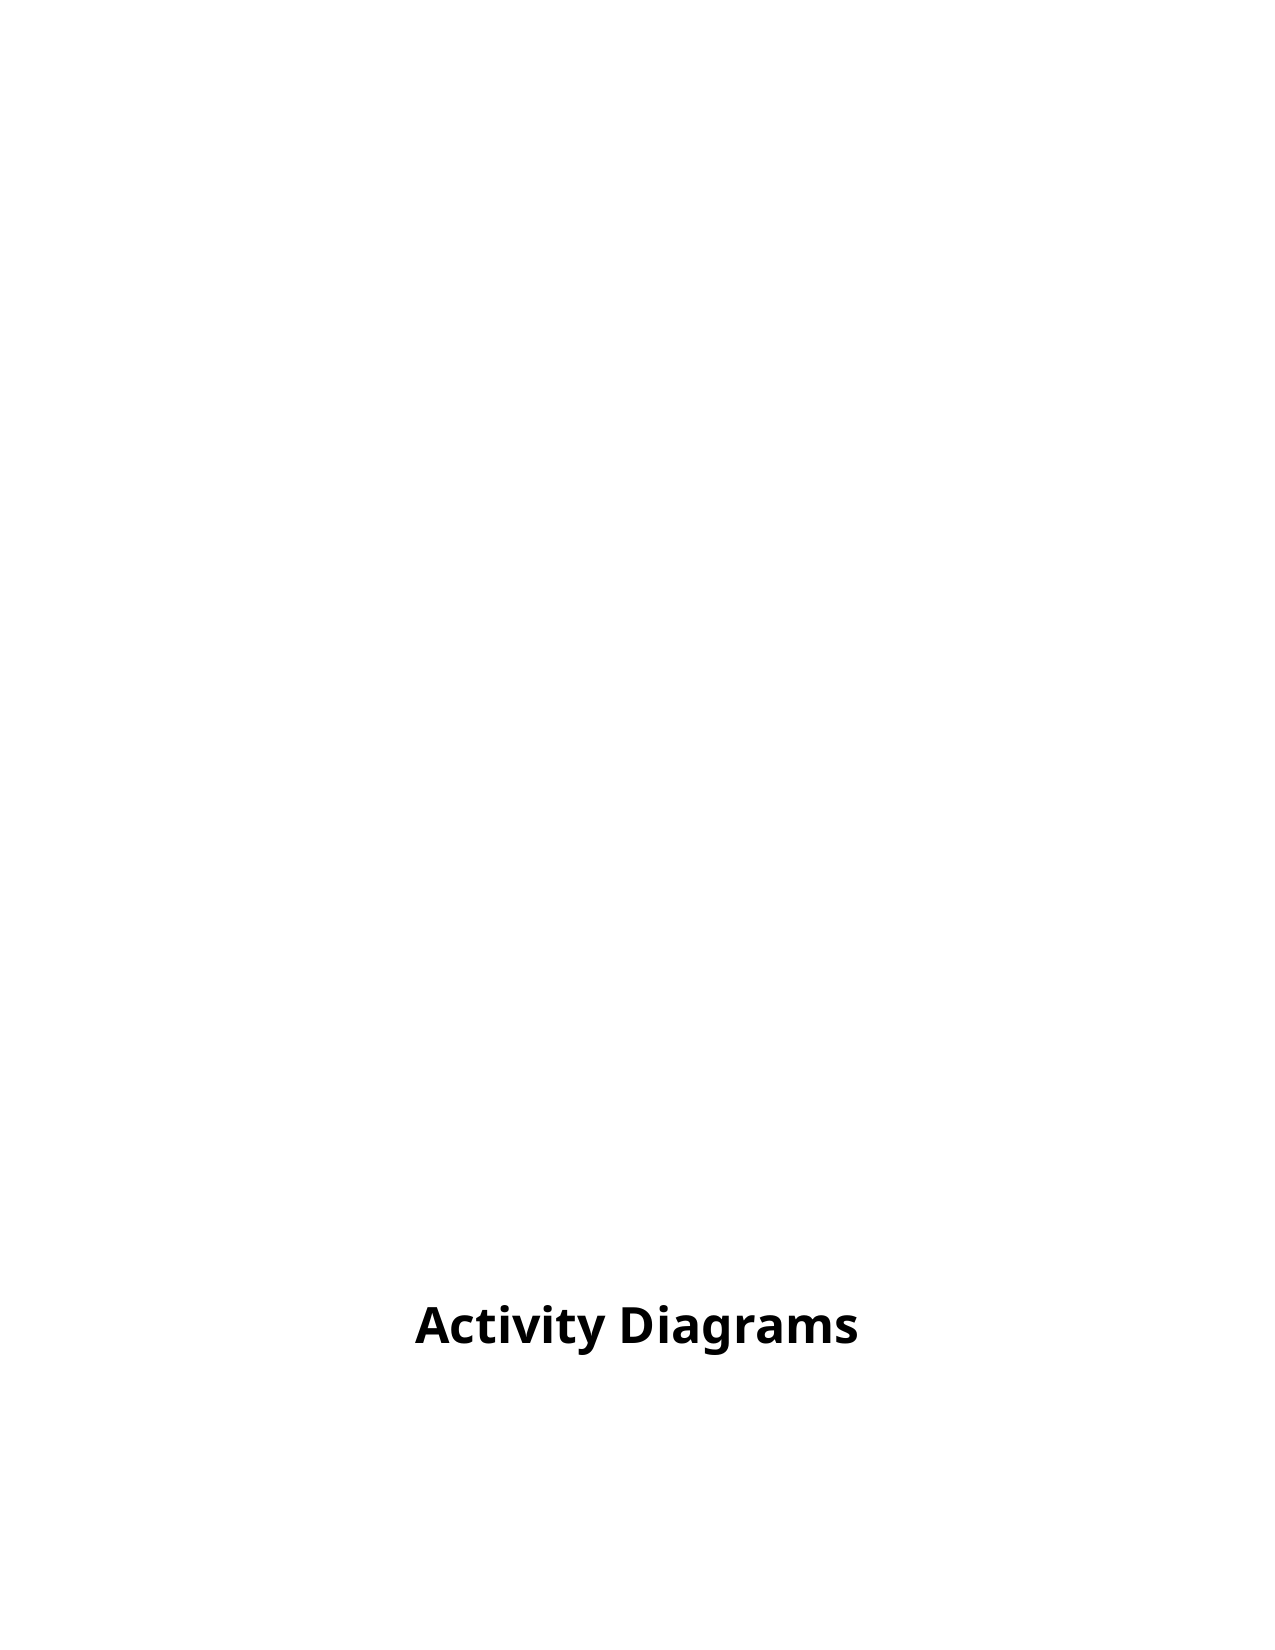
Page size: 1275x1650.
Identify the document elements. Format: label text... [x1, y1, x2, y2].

text Activity Diagrams [150, 1290, 1125, 1358]
